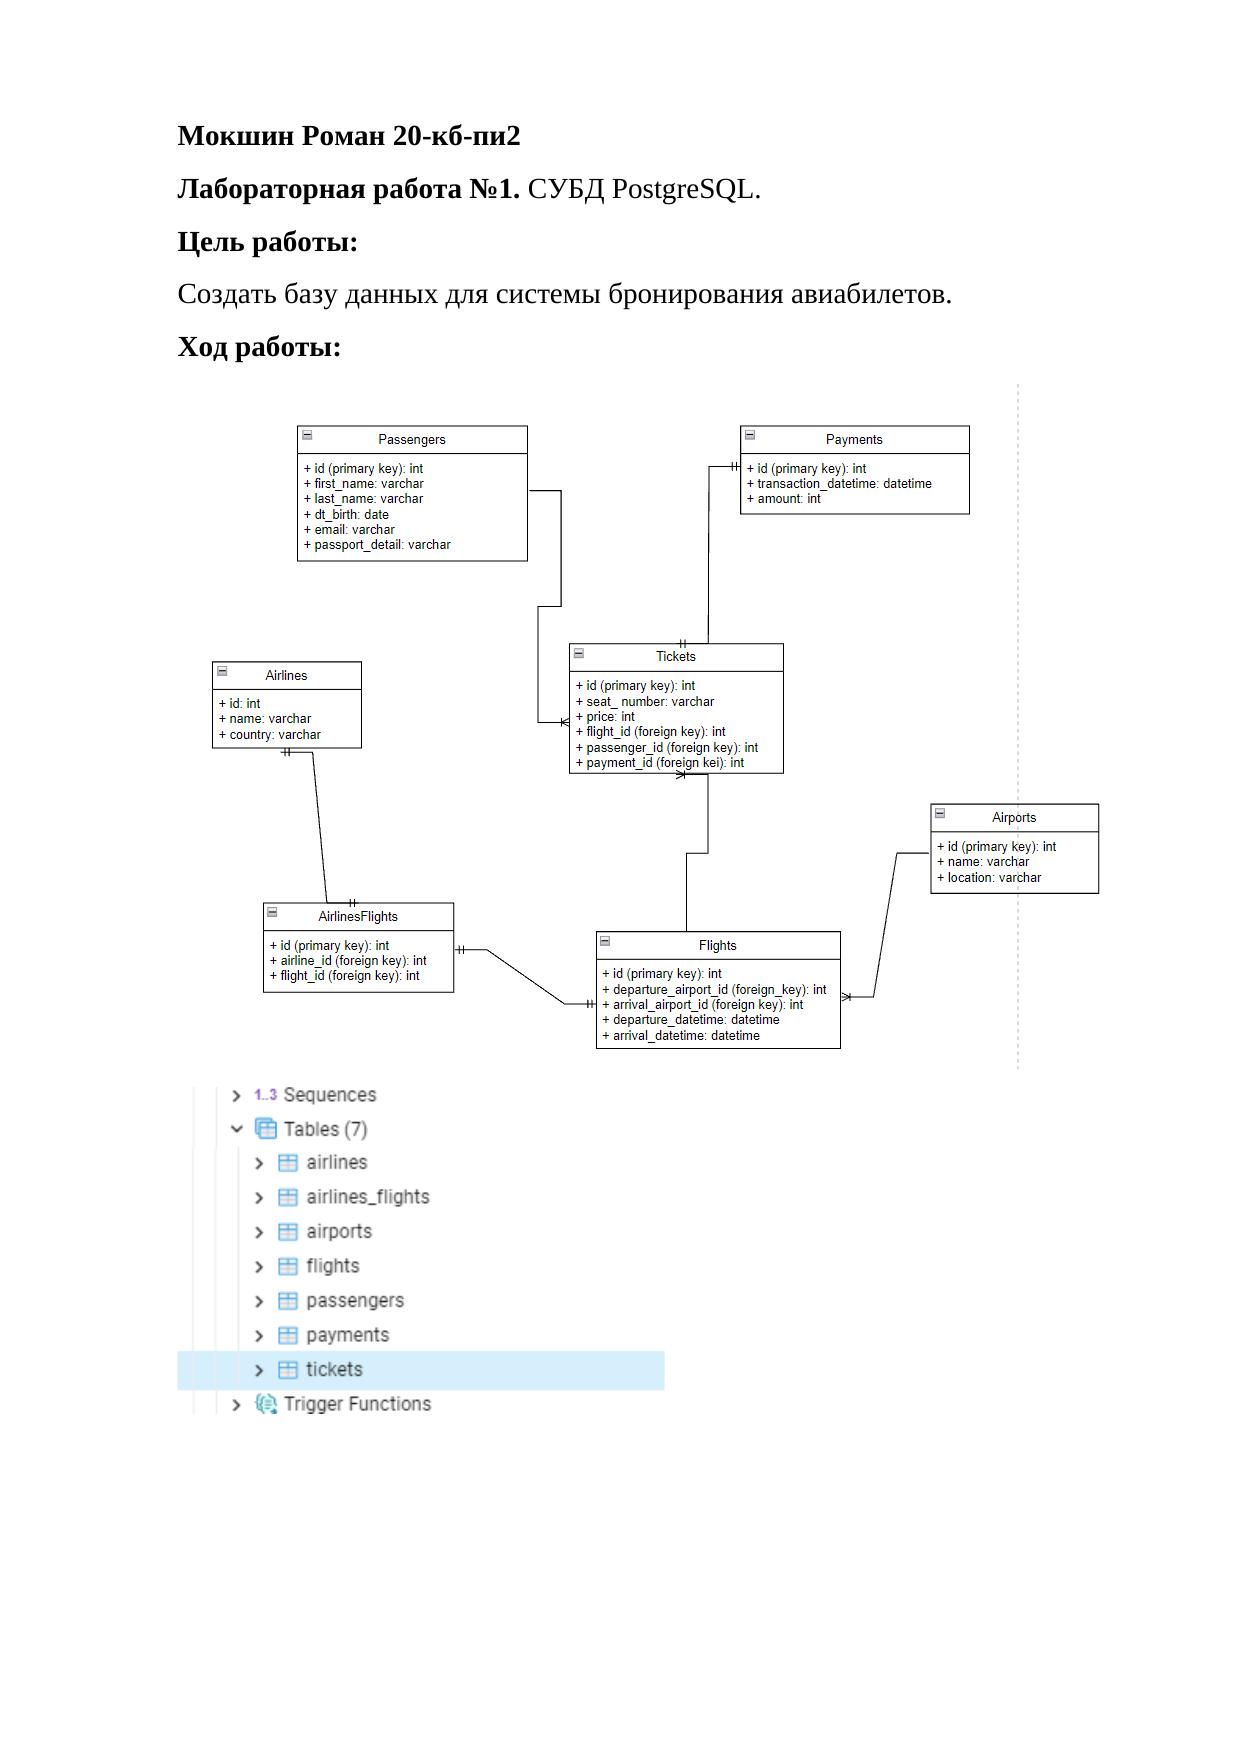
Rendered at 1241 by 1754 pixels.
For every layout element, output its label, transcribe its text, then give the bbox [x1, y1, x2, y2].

text Цель работы: [177, 224, 1152, 257]
picture [177, 1087, 665, 1414]
text Создать базу данных для системы бронирования авиабилетов. [177, 277, 1152, 310]
picture [177, 382, 1152, 1069]
text Лабораторная работа №1. СУБД PostgreSQL. [177, 171, 1152, 204]
text Мокшин Роман 20-кб-пи2 [177, 118, 1152, 152]
text Ход работы: [177, 329, 1152, 363]
